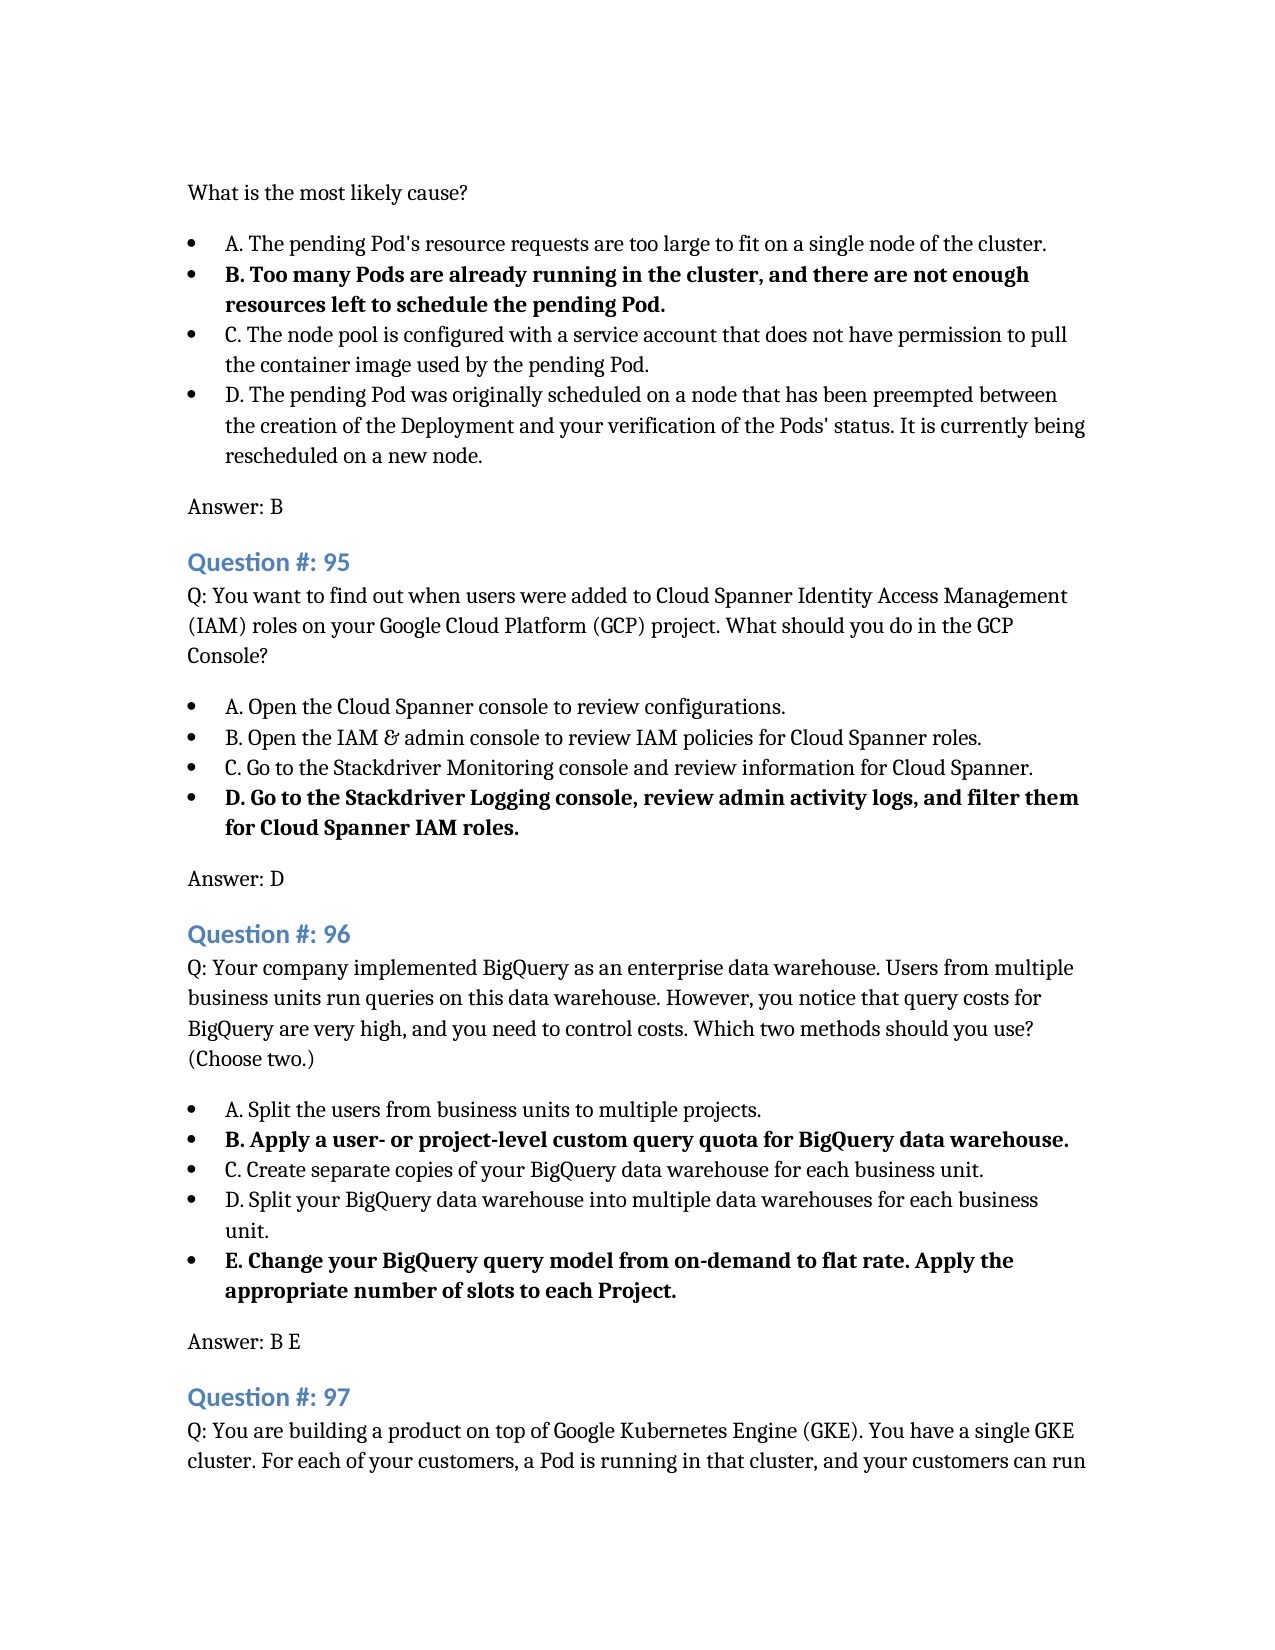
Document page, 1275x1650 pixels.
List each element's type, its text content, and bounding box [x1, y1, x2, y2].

list A. The pending Pod's resource requests are too large to fit on a single node of the cluster. [187, 231, 1087, 258]
list E. Change your BigQuery query model from on-demand to flat rate. Apply the appropriate number of slots to each Project. [187, 1248, 1087, 1304]
text Q: You want to find out when users were added to Cloud Spanner Identity Access Management (IAM) roles on your Google Cloud Platform (GCP) project. What should you do in the GCP Console? [187, 583, 1087, 669]
list A. Split the users from business units to multiple projects. [187, 1097, 1087, 1123]
list C. Create separate copies of your BigQuery data warehouse for each business unit. [187, 1157, 1087, 1183]
list D. Split your BigQuery data warehouse into multiple data warehouses for each business unit. [187, 1187, 1087, 1244]
list D. The pending Pod was originally scheduled on a node that has been preempted between the creation of the Deployment and your verification of the Pods' status. It is currently being rescheduled on a new node. [187, 382, 1087, 469]
list B. Apply a user- or project-level custom query quota for BigQuery data warehouse. [187, 1127, 1087, 1153]
list D. Go to the Stackdriver Logging console, review admin activity logs, and filter them for Cloud Spanner IAM roles. [187, 785, 1087, 841]
text Q: Your company implemented BigQuery as an enterprise data warehouse. Users from multiple business units run queries on this data warehouse. However, you notice that query costs for BigQuery are very high, and you need to control costs. Which two methods should you use? (Choose two.) [187, 955, 1087, 1072]
text Answer: B [187, 494, 1087, 520]
subtitle Question #: 95 [187, 545, 1087, 578]
list B. Open the IAM & admin console to review IAM policies for Cloud Spanner roles. [187, 724, 1087, 751]
subtitle Question #: 97 [187, 1380, 1087, 1413]
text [187, 1418, 1087, 1474]
list B. Too many Pods are already running in the cluster, and there are not enough resources left to schedule the pending Pod. [187, 261, 1087, 318]
subtitle Question #: 96 [187, 917, 1087, 950]
list C. Go to the Stackdriver Monitoring console and review information for Cloud Spanner. [187, 754, 1087, 781]
text Answer: D [187, 866, 1087, 892]
text Answer: B E [187, 1329, 1087, 1355]
list A. Open the Cloud Spanner console to review configurations. [187, 694, 1087, 721]
list C. The node pool is configured with a service account that does not have permission to pull the container image used by the pending Pod. [187, 322, 1087, 378]
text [187, 150, 1087, 207]
